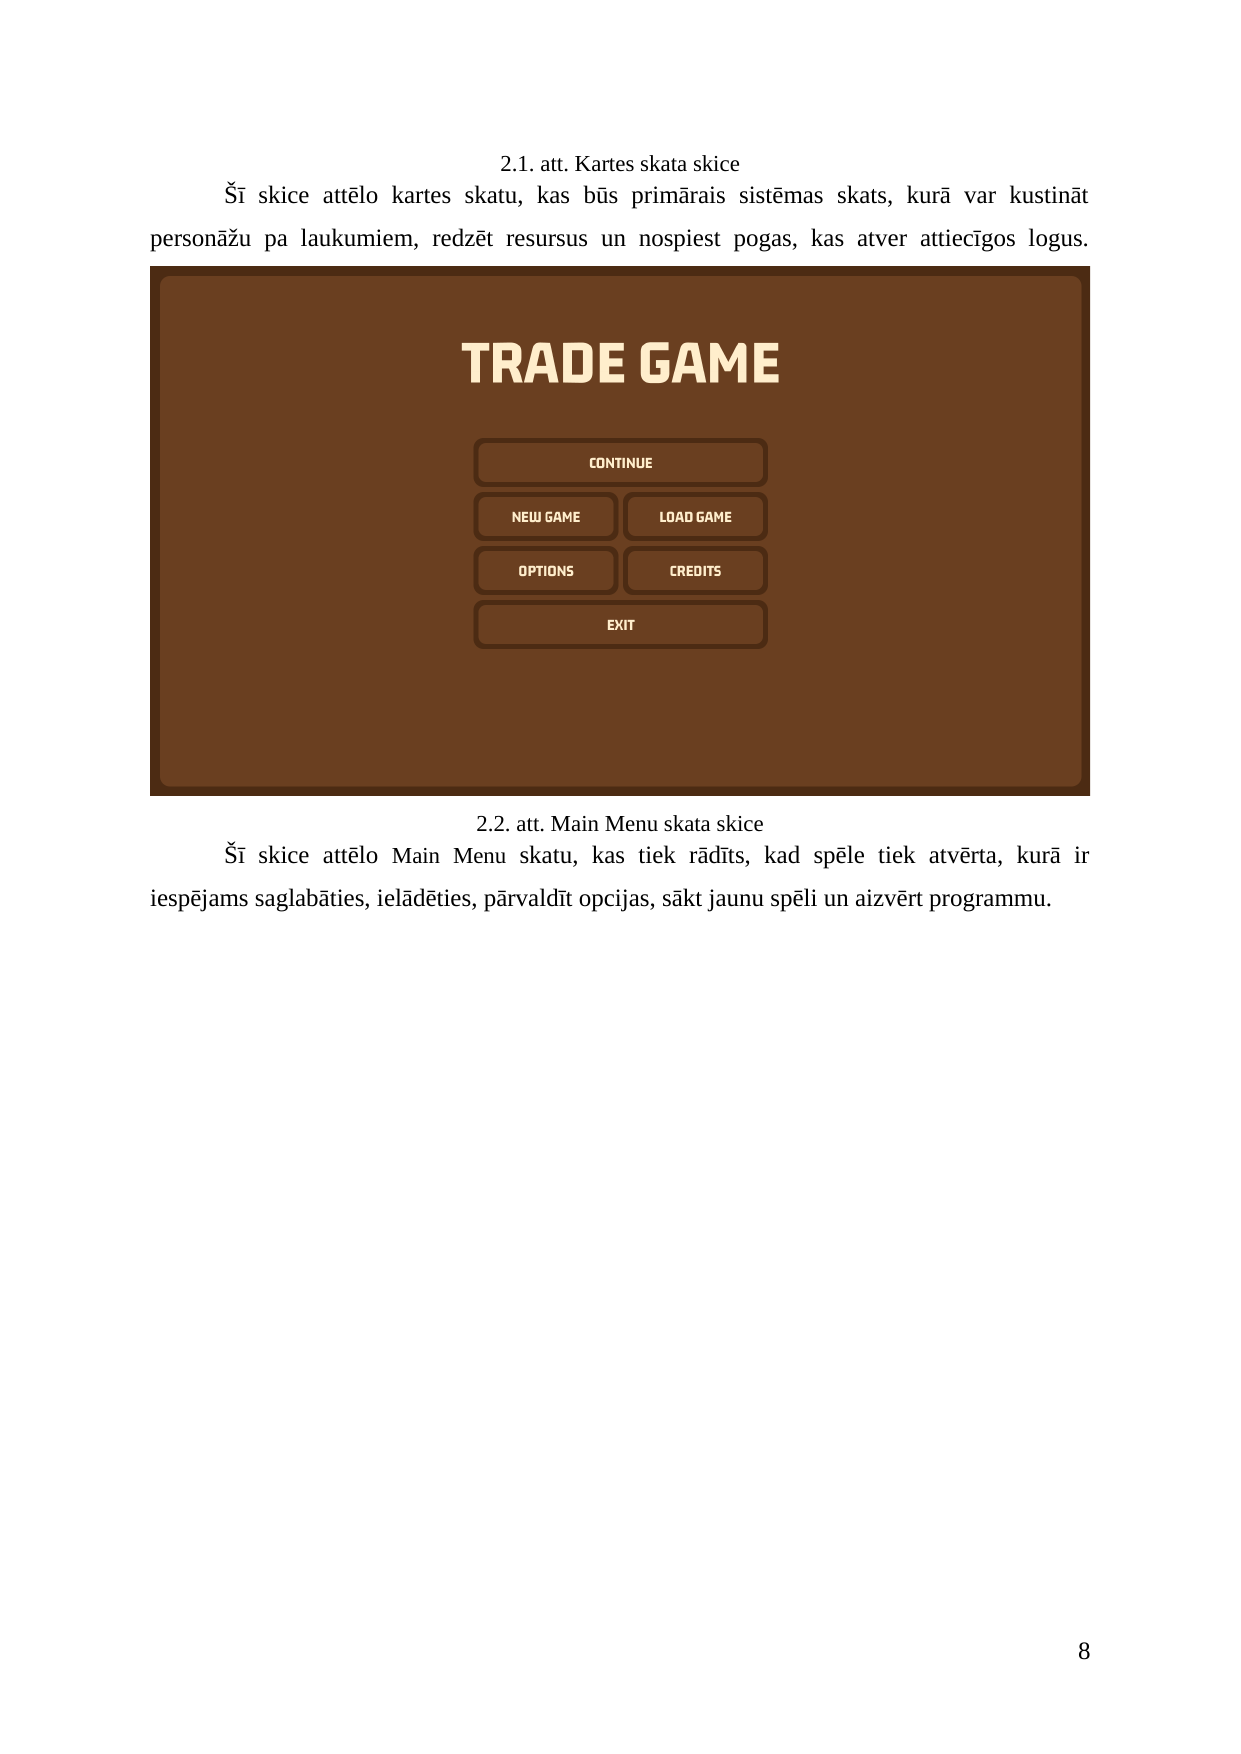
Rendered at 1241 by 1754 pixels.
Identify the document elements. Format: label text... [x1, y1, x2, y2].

picture [150, 266, 1091, 796]
subtitle 2.1. att. Kartes skata skice [150, 150, 1090, 176]
text Šī skice attēlo kartes skatu, kas būs primārais sistēmas skats, kurā var kustināt personāžu pa laukumiem, redzēt resursus un nospiest pogas, kas atver attiecīgos logus. [150, 180, 1090, 266]
subtitle 2.2. att. Main Menu skata skice [150, 810, 1090, 836]
text Šī skice attēlo Main Menu skatu, kas tiek rādīts, kad spēle tiek atvērta, kurā ir iespējams saglabāties, ielādēties, pārvaldīt opcijas, sākt jaunu spēli un aizvērt programmu. [150, 840, 1090, 912]
